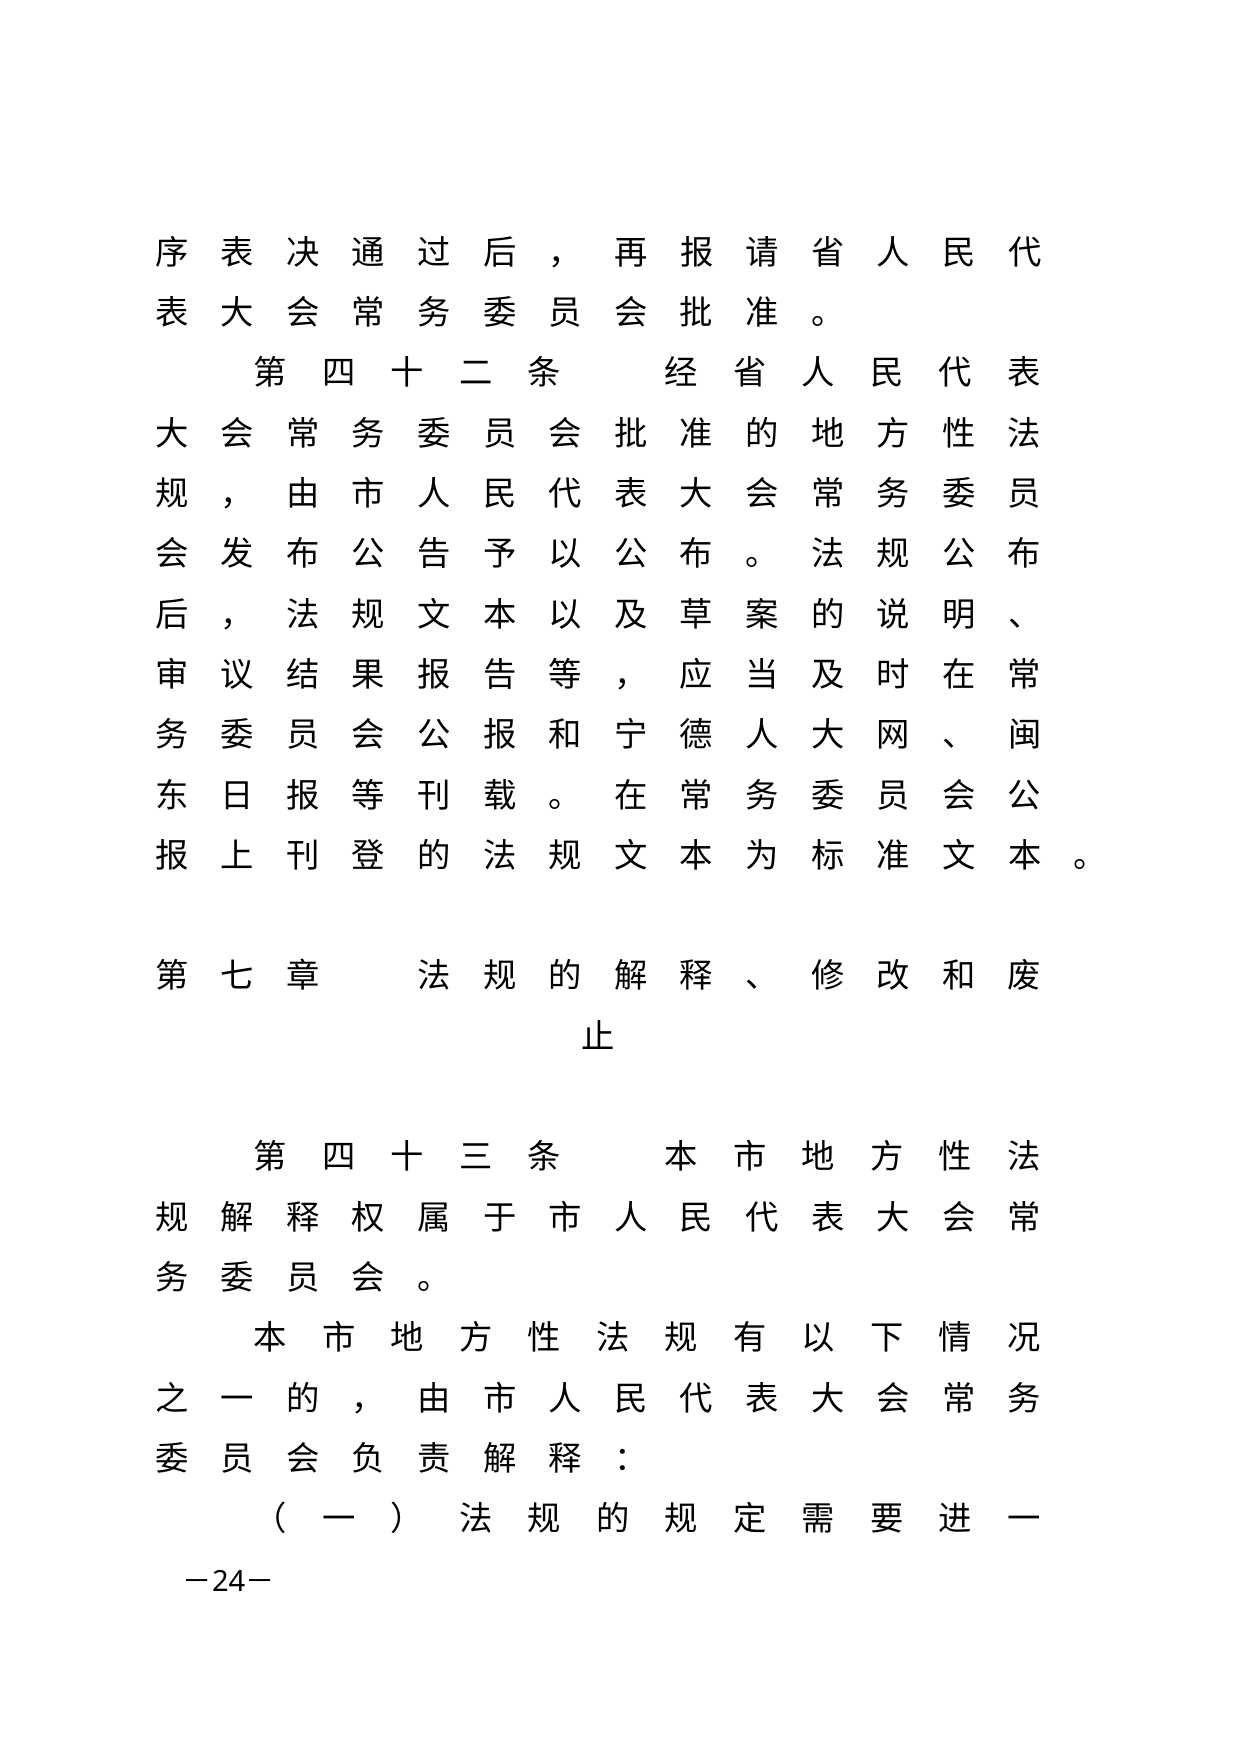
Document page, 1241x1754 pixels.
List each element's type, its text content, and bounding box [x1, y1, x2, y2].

text 第四十三条 本市地方性法规解释权属于市人民代表大会常务委员会。 [155, 1124, 1073, 1305]
text 本市地方性法规有以下情况之一的，由市人民代表大会常务委员会负责解释： [155, 1305, 1073, 1486]
text （一）法规的规定需要进一步明确具体含义的； [155, 1486, 1073, 1546]
text 第四十一条 省人民代表大会常务委员会依法退回修改或者不予批准的地方性法规，经法制委员会进行修改后，由主任会议决定列入常务委员会会议议程，按照本条例第三十七条规定的程序表决通过后，再报请省人民代表大会常务委员会批准。 [155, 219, 1073, 340]
text 第四十二条 经省人民代表大会常务委员会批准的地方性法规，由市人民代表大会常务委员会发布公告予以公布。法规公布后，法规文本以及草案的说明、审议结果报告等，应当及时在常务委员会公报和宁德人大网、闽东日报等刊载。在常务委员会公报上刊登的法规文本为标准文本。 [155, 340, 1073, 883]
text 第七章 法规的解释、修改和废止 [155, 943, 1073, 1064]
